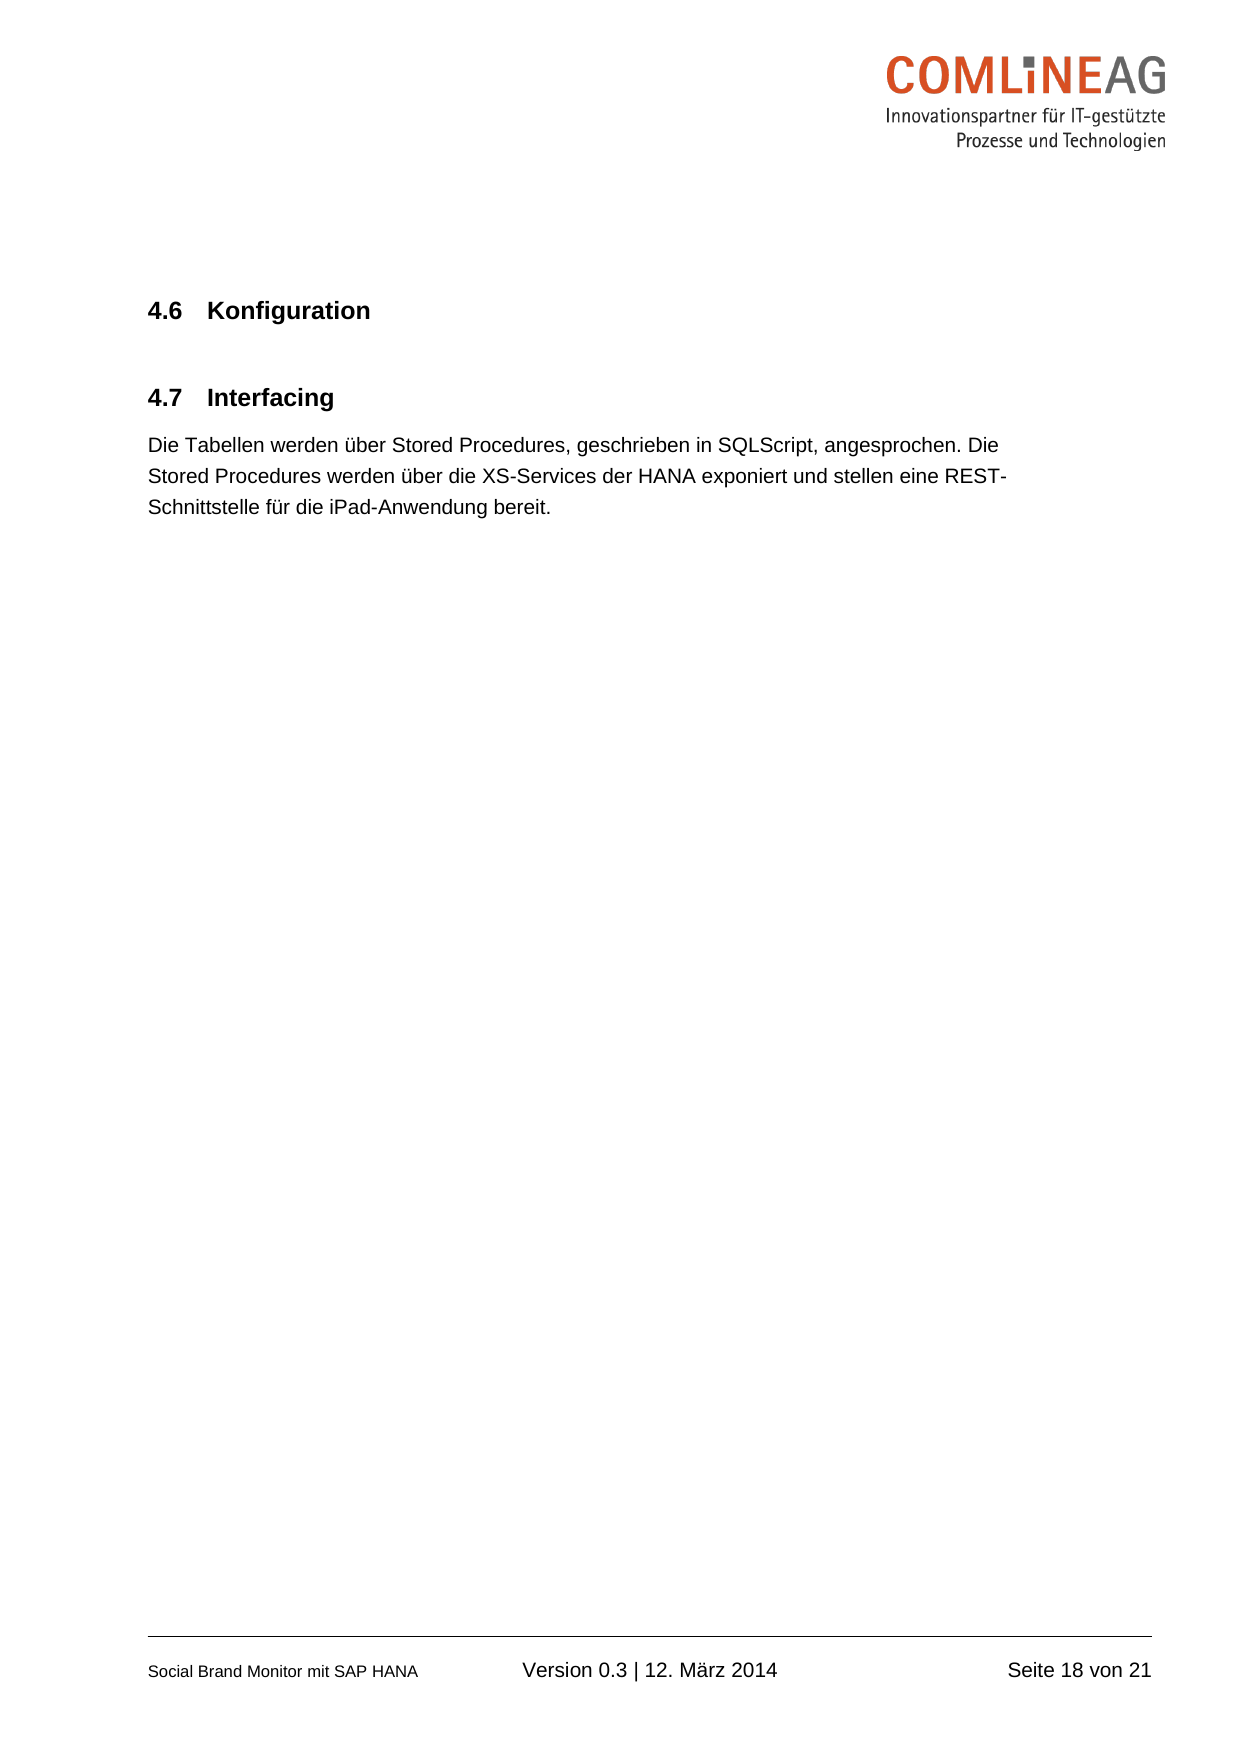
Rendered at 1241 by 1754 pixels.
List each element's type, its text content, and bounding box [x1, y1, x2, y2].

text Die Tabellen werden über Stored Procedures, geschrieben in SQLScript, angesprochen. Die Stored Procedures werden über die XS-Services der HANA exponiert und stellen eine REST-Schnittstelle für die iPad-Anwendung bereit. [148, 433, 1033, 519]
picture [887, 56, 1165, 151]
subtitle Konfiguration [148, 296, 1033, 362]
subtitle Interfacing [148, 383, 1033, 412]
